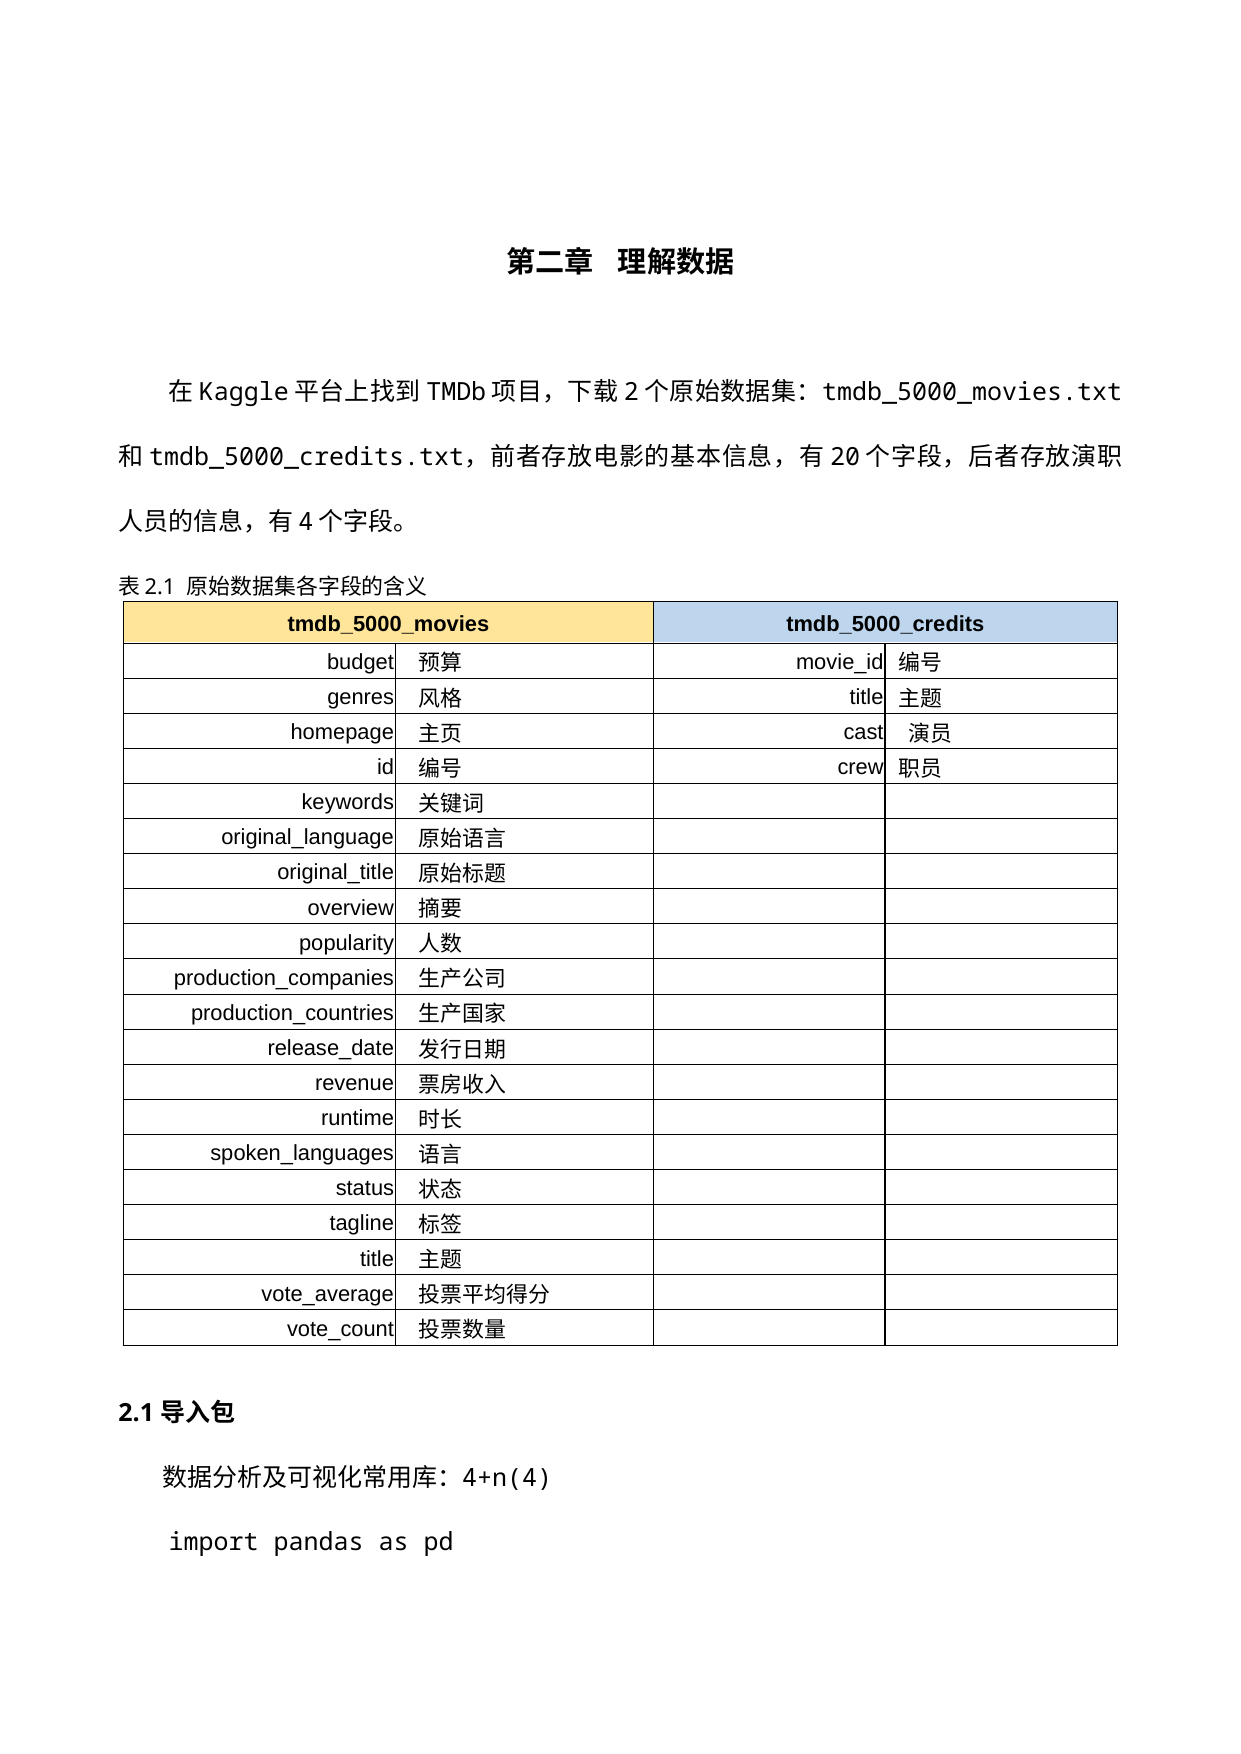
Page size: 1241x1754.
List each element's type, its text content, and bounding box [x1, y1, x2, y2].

table_cell cast [654, 714, 884, 748]
table_cell [886, 1310, 1117, 1344]
table_header tmdb_5000_credits [654, 602, 1117, 642]
list 在Kaggle平台上找到TMDb项目，下载2个原始数据集：tmdb_5000_movies.txt和tmdb_5000_credits.txt，前者存放电影的基本信息，有20个字段，后者存放演职人员的信息，有4个字段。 [118, 357, 1122, 552]
list 表2.1 原始数据集各字段的含义 [118, 568, 1122, 601]
table_cell 原始语言 [396, 819, 653, 853]
table_cell [654, 959, 884, 993]
table_cell original_title [124, 854, 395, 888]
table_cell 主题 [886, 679, 1117, 713]
table_cell title [124, 1240, 395, 1274]
table_cell original_language [124, 819, 395, 853]
table_header tmdb_5000_movies [124, 602, 653, 642]
table_cell [654, 1310, 884, 1344]
table_cell tagline [124, 1205, 395, 1239]
table_cell [654, 1275, 884, 1309]
table_cell keywords [124, 784, 395, 818]
table_cell [654, 1170, 884, 1204]
table_cell [886, 1030, 1117, 1064]
table_cell 摘要 [396, 889, 653, 923]
table_cell status [124, 1170, 395, 1204]
table_cell 预算 [396, 644, 653, 677]
table_cell id [124, 749, 395, 783]
table_cell 主页 [396, 714, 653, 748]
table_cell [886, 1205, 1117, 1239]
table_cell [654, 819, 884, 853]
table_cell [886, 854, 1117, 888]
table_cell release_date [124, 1030, 395, 1064]
table_cell homepage [124, 714, 395, 748]
table_cell 投票数量 [396, 1310, 653, 1344]
table_cell movie_id [654, 644, 884, 677]
table_cell 投票平均得分 [396, 1275, 653, 1309]
table_cell 编号 [886, 644, 1117, 677]
table_cell [654, 1030, 884, 1064]
table_cell [654, 995, 884, 1028]
table_cell [886, 1135, 1117, 1169]
table_cell 风格 [396, 679, 653, 713]
table_cell [654, 1065, 884, 1099]
table_cell 主题 [396, 1240, 653, 1274]
table_cell [654, 924, 884, 958]
table_cell [886, 784, 1117, 818]
table_cell 生产公司 [396, 959, 653, 993]
table_cell [886, 1170, 1117, 1204]
table_cell budget [124, 644, 395, 677]
table_cell 人数 [396, 924, 653, 958]
table_cell vote_average [124, 1275, 395, 1309]
table_cell [654, 889, 884, 923]
table_cell 票房收入 [396, 1065, 653, 1099]
table_cell 编号 [396, 749, 653, 783]
table_cell 职员 [886, 749, 1117, 783]
table_cell [886, 819, 1117, 853]
table_cell 原始标题 [396, 854, 653, 888]
table_cell [654, 784, 884, 818]
table_cell [886, 995, 1117, 1028]
table_cell [886, 889, 1117, 923]
table_cell crew [654, 749, 884, 783]
table_cell overview [124, 889, 395, 923]
table_cell [654, 854, 884, 888]
table_cell 生产国家 [396, 995, 653, 1028]
table_cell 时长 [396, 1100, 653, 1134]
table_cell runtime [124, 1100, 395, 1134]
table_cell [886, 1275, 1117, 1309]
table_cell [654, 1100, 884, 1134]
list 数据分析及可视化常用库：4+n(4) [118, 1443, 1122, 1508]
table_cell 状态 [396, 1170, 653, 1204]
list 2.1 导入包 [118, 1378, 1122, 1443]
table_cell [886, 1240, 1117, 1274]
table_cell genres [124, 679, 395, 713]
table_cell [886, 924, 1117, 958]
table_cell [654, 1205, 884, 1239]
table_cell title [654, 679, 884, 713]
table_cell [886, 1100, 1117, 1134]
table_cell spoken_languages [124, 1135, 395, 1169]
table_cell [886, 959, 1117, 993]
text import pandas as pd [168, 1508, 1122, 1573]
table_cell 关键词 [396, 784, 653, 818]
table_cell 演员 [886, 714, 1117, 748]
table_cell 语言 [396, 1135, 653, 1169]
table_cell [654, 1135, 884, 1169]
list 理解数据 [118, 227, 1122, 292]
table_cell 发行日期 [396, 1030, 653, 1064]
table_cell vote_count [124, 1310, 395, 1344]
table_cell production_countries [124, 995, 395, 1028]
table_cell production_companies [124, 959, 395, 993]
table_cell popularity [124, 924, 395, 958]
table_cell 标签 [396, 1205, 653, 1239]
table_cell [886, 1065, 1117, 1099]
table_cell revenue [124, 1065, 395, 1099]
table_cell [654, 1240, 884, 1274]
